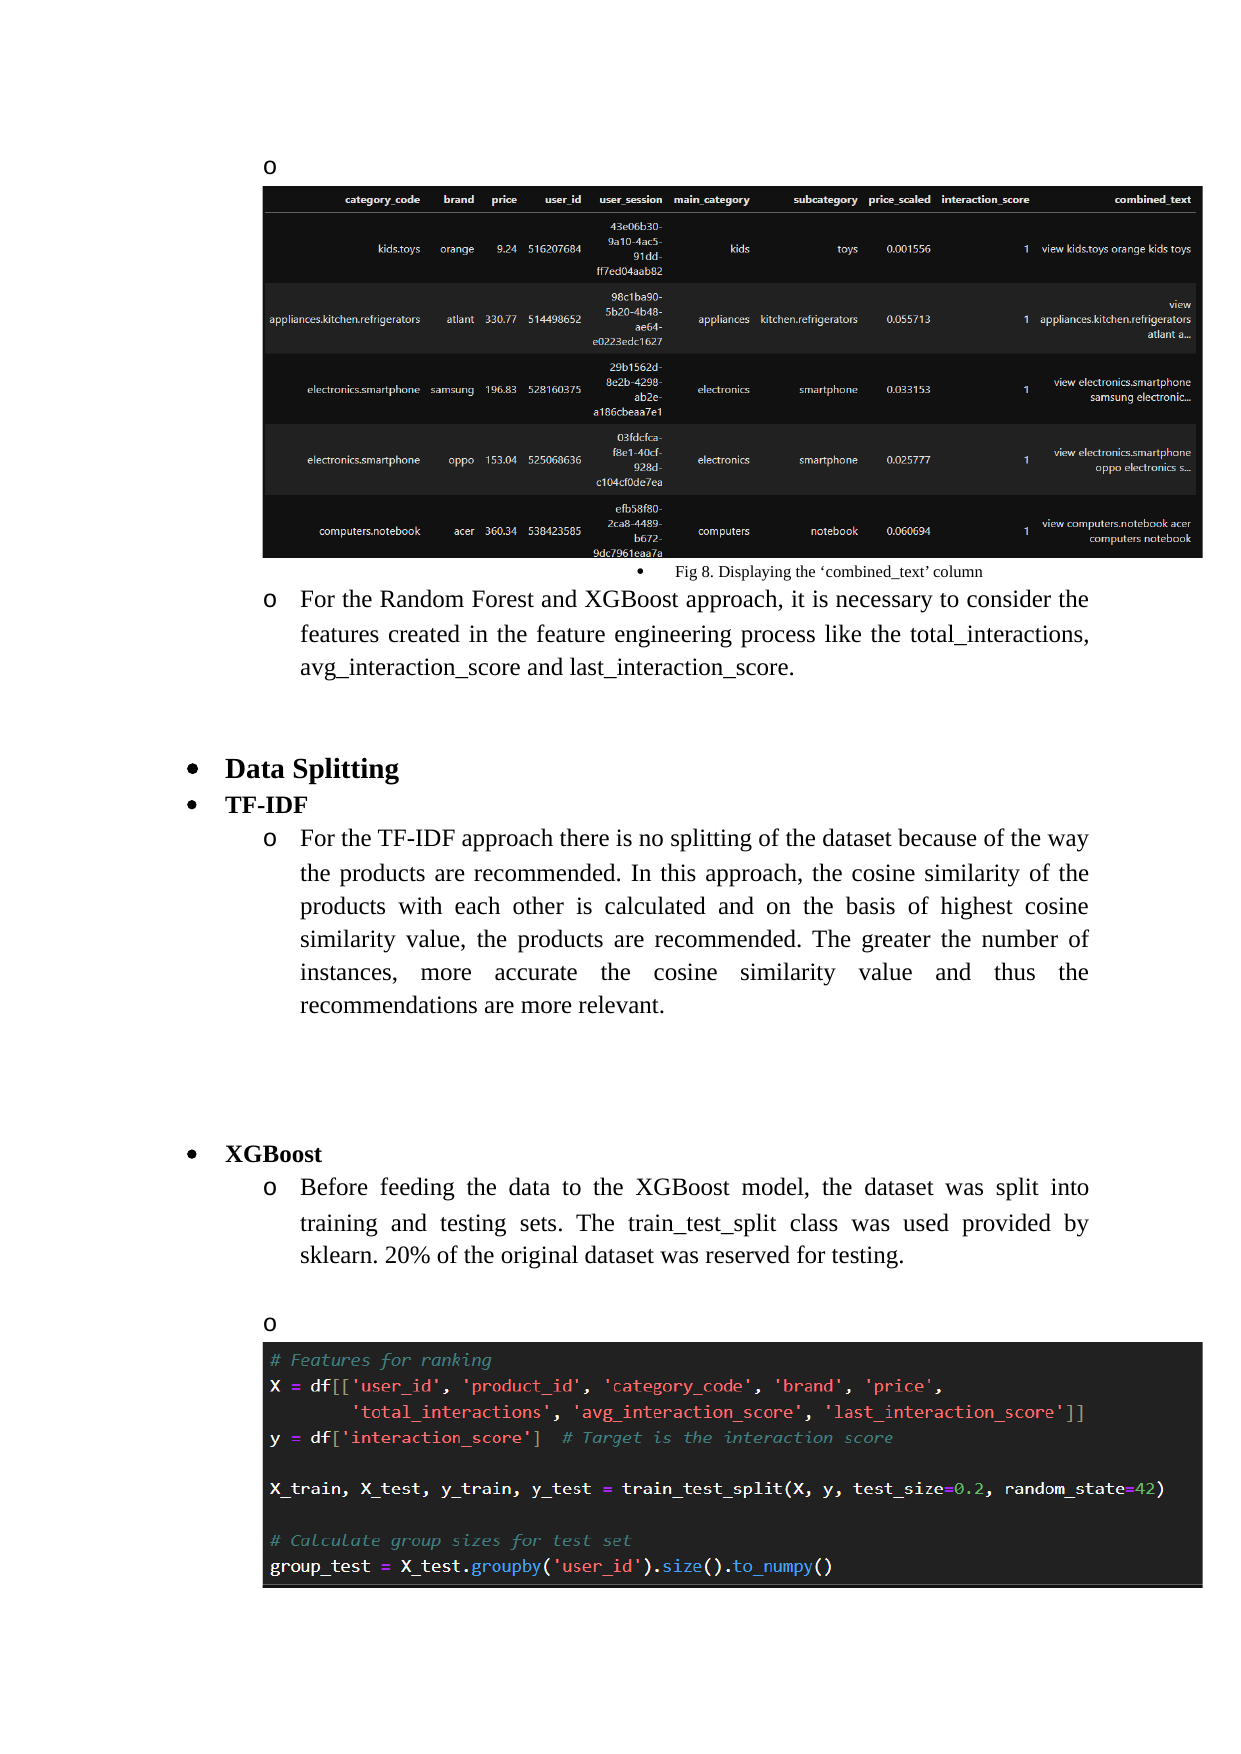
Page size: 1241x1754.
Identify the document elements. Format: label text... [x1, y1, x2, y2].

picture [262, 1342, 1203, 1588]
list Data Splitting [187, 752, 1090, 785]
list Before feeding the data to the XGBoost model, the dataset was split into training and testing sets. The train_test_split class was used provided by sklearn. 20% of the original dataset was reserved for testing. [262, 1172, 1090, 1269]
list For the Random Forest and XGBoost approach, it is necessary to consider the features created in the feature engineering process like the total_interactions, avg_interaction_score and last_interaction_score. [262, 584, 1090, 681]
list XGBoost [187, 1139, 1090, 1168]
list For the TF-IDF approach there is no splitting of the dataset because of the way the products are recommended. In this approach, the cosine similarity of the products with each other is calculated and on the basis of highest cosine similarity value, the products are recommended. The greater the number of instances, more accurate the cosine similarity value and thus the recommendations are more relevant. [262, 823, 1090, 1019]
list TF-IDF [187, 790, 1090, 819]
picture [262, 186, 1203, 558]
list Fig 8. Displaying the ‘combined_text’ column [637, 562, 1090, 581]
